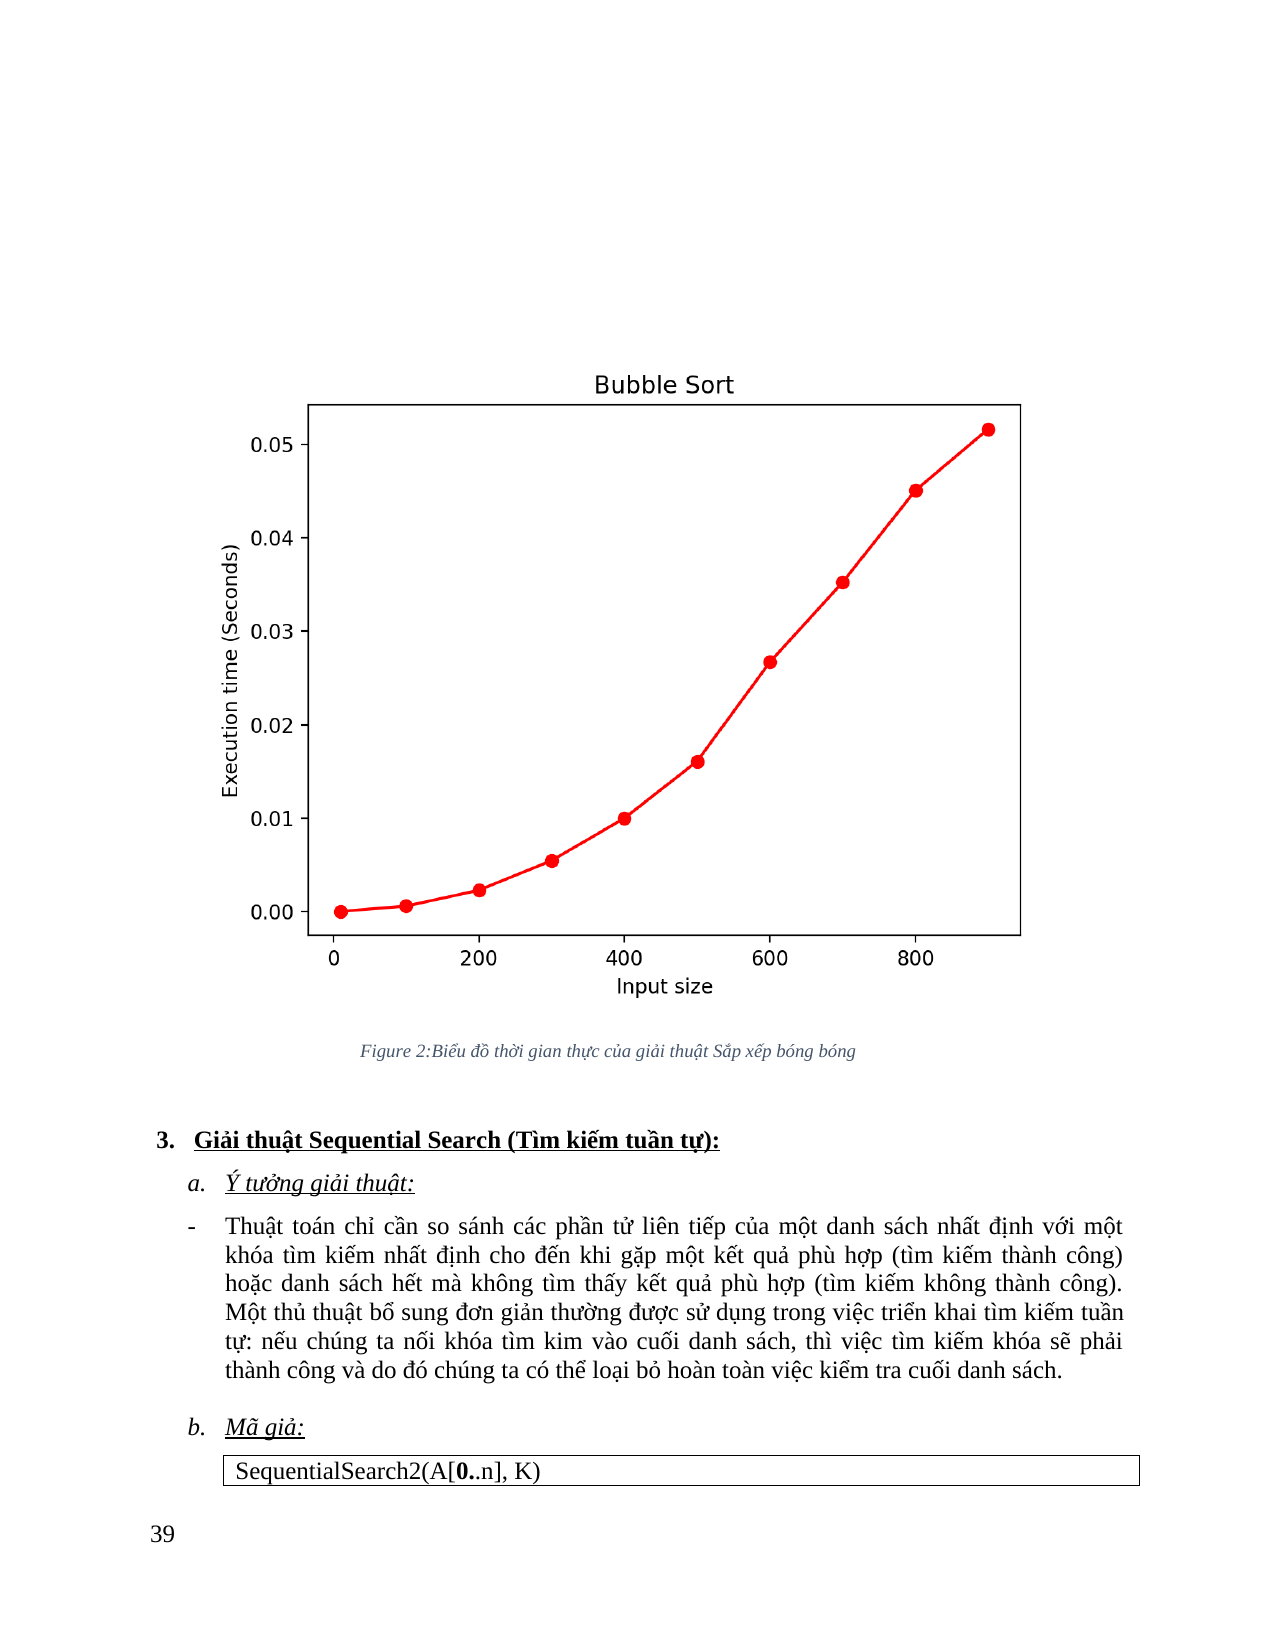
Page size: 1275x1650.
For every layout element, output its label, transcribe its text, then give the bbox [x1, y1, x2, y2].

subtitle Giải thuật Sequential Search (Tìm kiếm tuần tự): [156, 1125, 1125, 1153]
picture [193, 322, 1112, 1011]
subtitle Ý tưởng giải thuật: [187, 1168, 1125, 1197]
subtitle Mã giả: [187, 1412, 1125, 1441]
